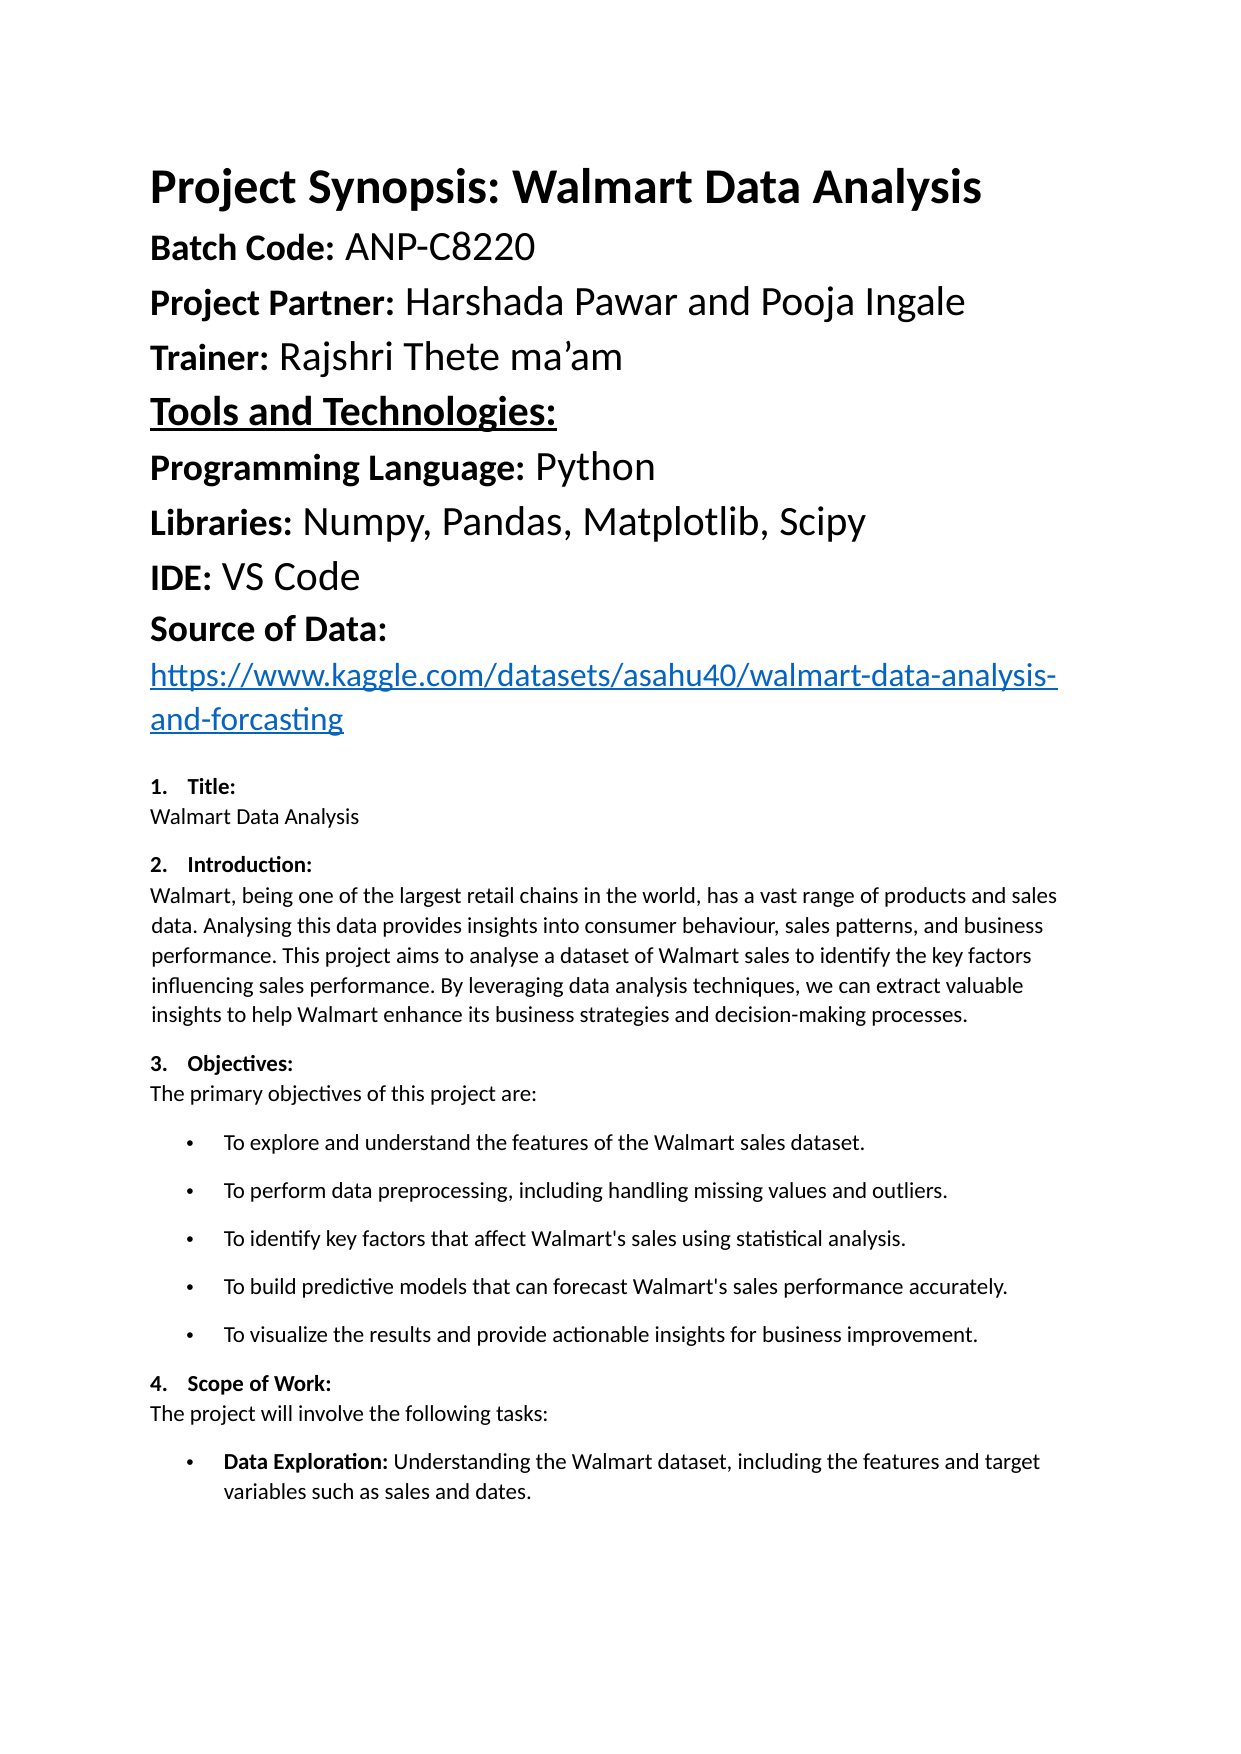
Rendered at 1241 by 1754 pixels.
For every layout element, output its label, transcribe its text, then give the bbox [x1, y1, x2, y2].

text Project Partner: Harshada Pawar and Pooja Ingale [150, 275, 1090, 326]
text Walmart, being one of the largest retail chains in the world, has a vast range of products and sales data. Analysing this data provides insights into consumer behaviour, sales patterns, and business performance. This project aims to analyse a dataset of Walmart sales to identify the key factors influencing sales performance. By leveraging data analysis techniques, we can extract valuable insights to help Walmart enhance its business strategies and decision-making processes. [150, 881, 1090, 1029]
list Introduction: [150, 851, 1090, 878]
list To explore and understand the features of the Walmart sales dataset. [186, 1128, 1090, 1156]
text Walmart Data Analysis [150, 802, 1090, 830]
text Programming Language: Python [150, 440, 1090, 491]
text IDE: VS Code [150, 550, 1090, 601]
list Data Exploration: Understanding the Walmart dataset, including the features and target variables such as sales and dates. [186, 1447, 1090, 1505]
list Title: [150, 772, 1090, 800]
text Project Synopsis: Walmart Data Analysis [150, 154, 1090, 216]
list To perform data preprocessing, including handling missing values and outliers. [186, 1176, 1090, 1204]
text Tools and Technologies: [150, 385, 1090, 436]
list To visualize the results and provide actionable insights for business improvement. [186, 1321, 1090, 1348]
list To identify key factors that affect Walmart's sales using statistical analysis. [186, 1224, 1090, 1252]
text The primary objectives of this project are: [150, 1079, 1090, 1107]
text The project will involve the following tasks: [150, 1399, 1090, 1427]
list Objectives: [150, 1049, 1090, 1077]
text Batch Code: ANP-C8220 [150, 220, 1090, 271]
list Scope of Work: [150, 1369, 1090, 1397]
text Trainer: Rajshri Thete ma’am [150, 330, 1090, 381]
text Libraries: Numpy, Pandas, Matplotlib, Scipy [150, 495, 1090, 546]
list To build predictive models that can forecast Walmart's sales performance accurately. [186, 1272, 1090, 1300]
text Source of Data: https://www.kaggle.com/datasets/asahu40/walmart-data-analysis-and-forcasting [150, 604, 1090, 738]
